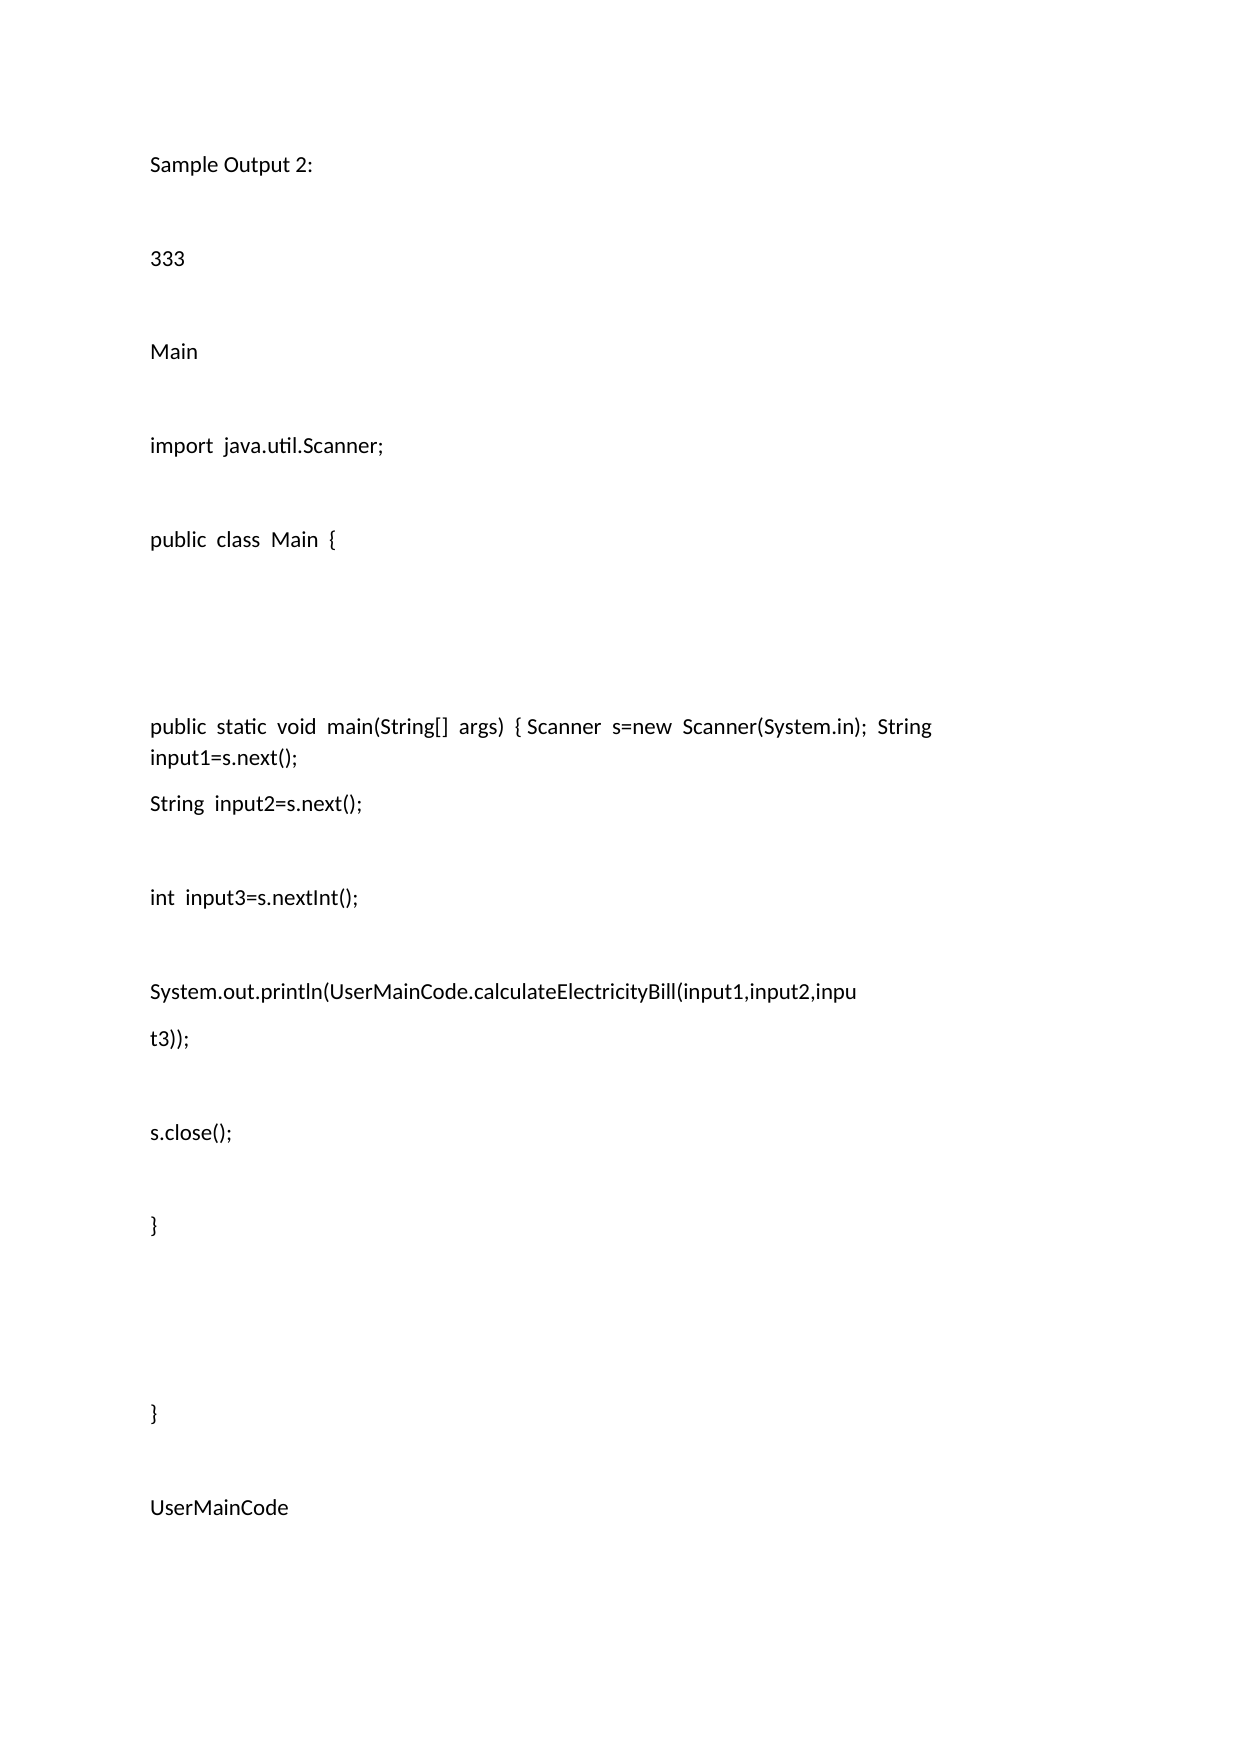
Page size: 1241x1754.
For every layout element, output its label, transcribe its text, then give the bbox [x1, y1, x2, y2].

text int input3=s.nextInt(); [150, 883, 1090, 911]
text t3)); [150, 1024, 1090, 1052]
text s.close(); [150, 1118, 1090, 1146]
text } [150, 1399, 1090, 1427]
text System.out.println(UserMainCode.calculateElectricityBill(input1,input2,inpu [150, 977, 1090, 1005]
text UserMainCode [150, 1493, 1090, 1521]
text public static void main(String[] args) { Scanner s=new Scanner(System.in); String input1=s.next(); [150, 712, 1090, 771]
text String input2=s.next(); [150, 789, 1090, 818]
text public class Main { [150, 525, 1090, 553]
text Main [150, 337, 1090, 366]
text } [150, 1211, 1090, 1239]
text 333 [150, 244, 1090, 272]
text import java.util.Scanner; [150, 431, 1090, 459]
text Sample Output 2: [150, 150, 1090, 178]
